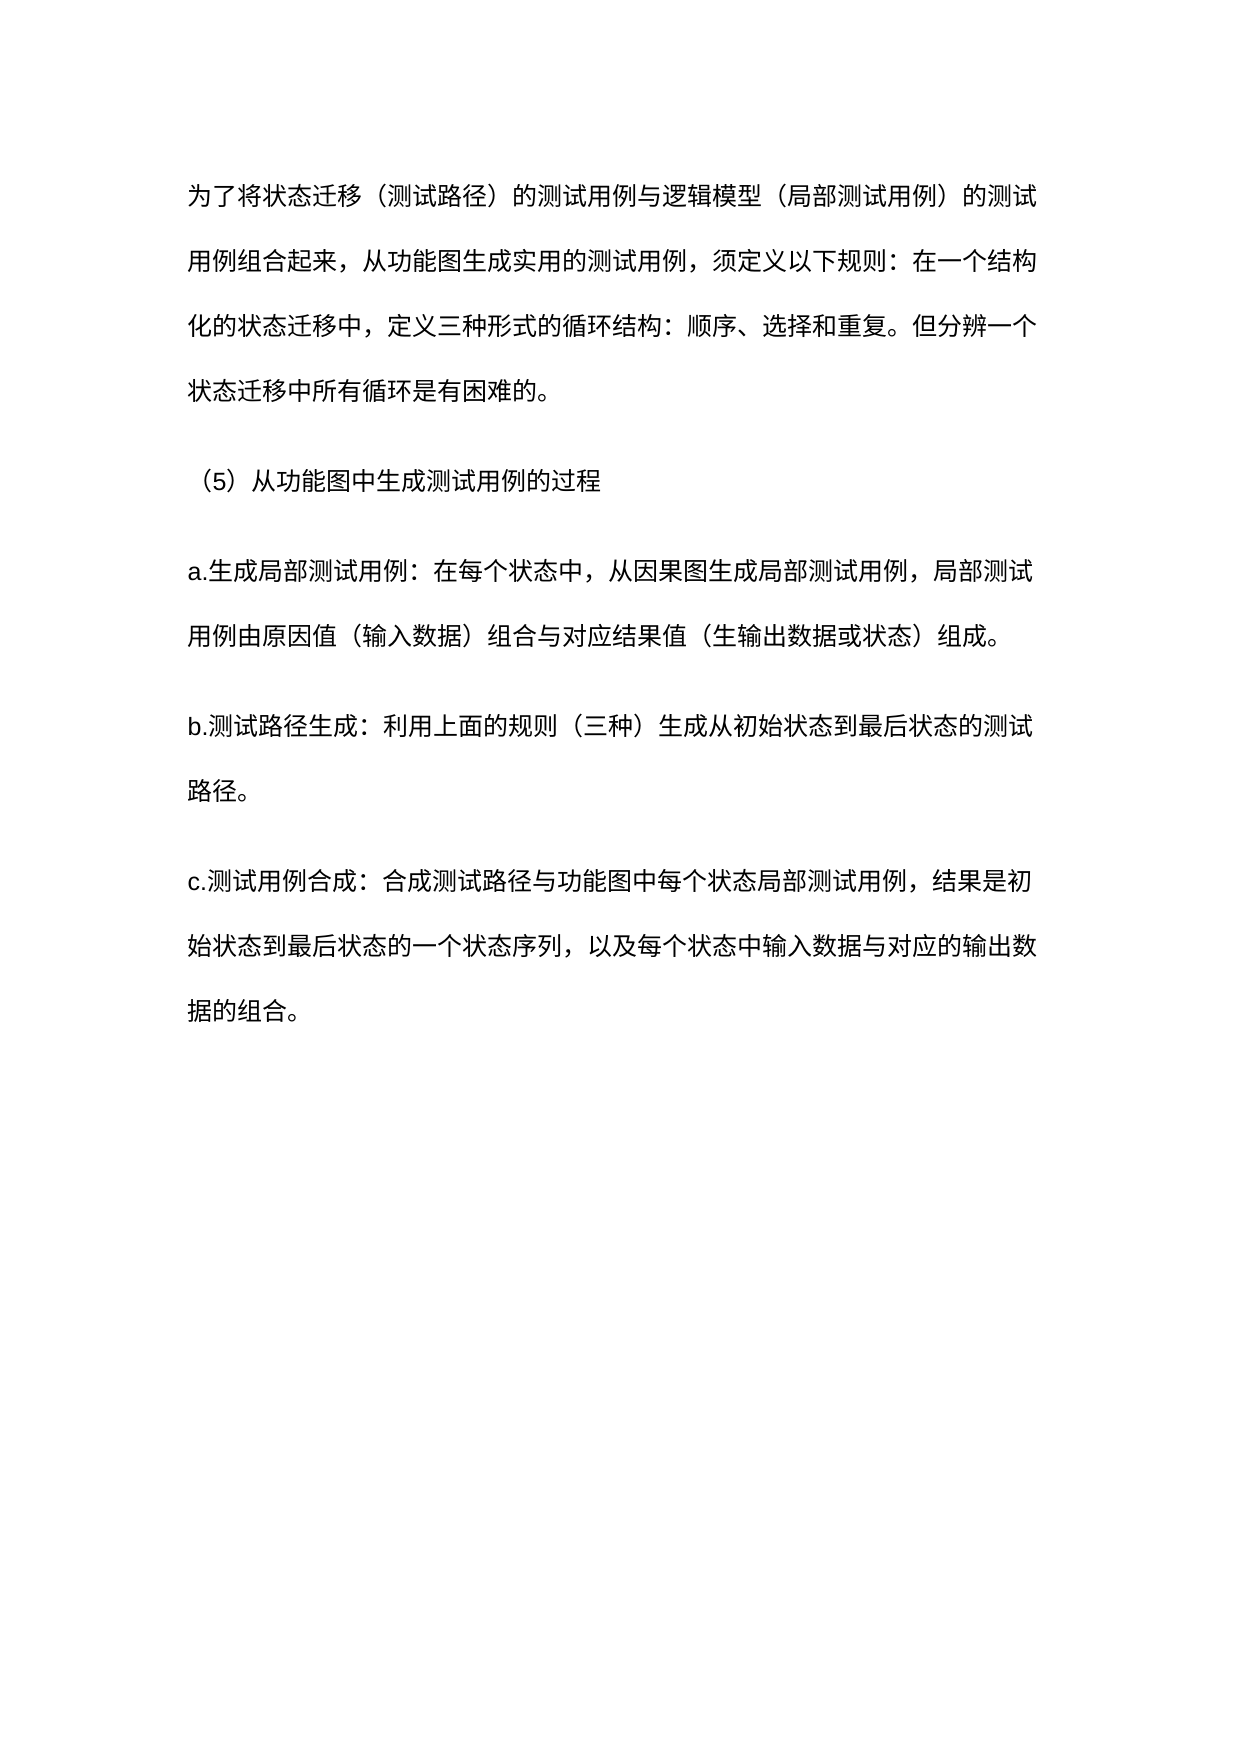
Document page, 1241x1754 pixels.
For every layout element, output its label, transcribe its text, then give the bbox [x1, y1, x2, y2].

text a.生成局部测试用例：在每个状态中，从因果图生成局部测试用例，局部测试用例由原因值（输入数据）组合与对应结果值（生输出数据或状态）组成。 [187, 537, 1053, 667]
text c.测试用例合成：合成测试路径与功能图中每个状态局部测试用例，结果是初始状态到最后状态的一个状态序列，以及每个状态中输入数据与对应的输出数据的组合。 [187, 847, 1053, 1042]
text b.测试路径生成：利用上面的规则（三种）生成从初始状态到最后状态的测试路径。 [187, 692, 1053, 822]
text 为了将状态迁移（测试路径）的测试用例与逻辑模型（局部测试用例）的测试用例组合起来，从功能图生成实用的测试用例，须定义以下规则：在一个结构化的状态迁移中，定义三种形式的循环结构：顺序、选择和重复。但分辨一个状态迁移中所有循环是有困难的。 [187, 162, 1053, 422]
text （5）从功能图中生成测试用例的过程 [187, 447, 1053, 512]
